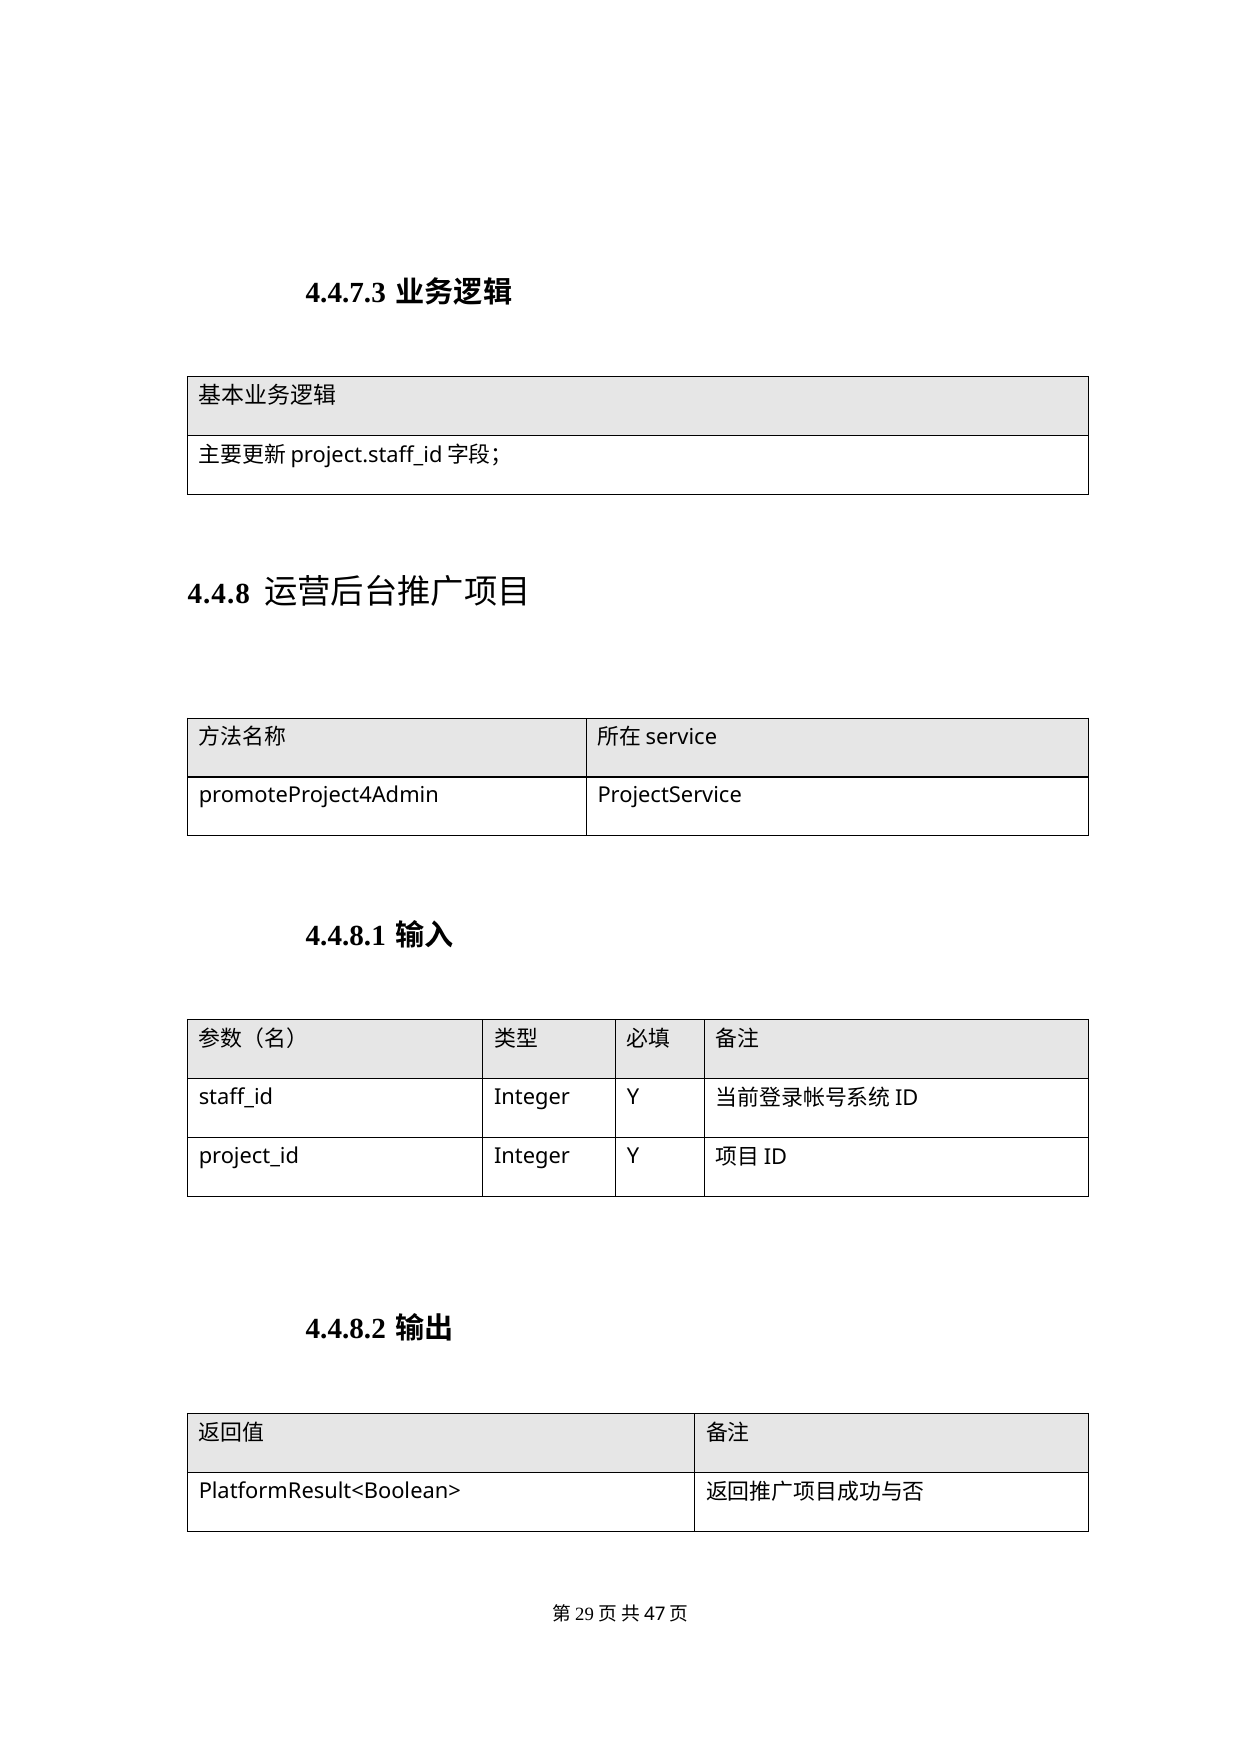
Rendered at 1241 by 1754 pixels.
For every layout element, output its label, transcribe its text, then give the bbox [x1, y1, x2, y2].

table_header 返回值 [188, 1414, 694, 1472]
subtitle 输出 [305, 1293, 1053, 1359]
table_header 方法名称 [188, 719, 586, 776]
table_header 所在service [587, 719, 1088, 776]
table_cell 项目ID [705, 1138, 1088, 1196]
table_header 备注 [705, 1020, 1088, 1078]
table_header 基本业务逻辑 [188, 377, 1088, 435]
table_cell PlatformResult<Boolean> [188, 1473, 694, 1531]
table_cell 返回推广项目成功与否 [695, 1473, 1088, 1531]
subtitle 业务逻辑 [305, 256, 1053, 323]
table_header 类型 [483, 1020, 615, 1078]
table_cell ProjectService [587, 778, 1088, 835]
table_header 备注 [695, 1414, 1088, 1472]
table_cell promoteProject4Admin [188, 778, 586, 835]
table_cell project_id [188, 1138, 482, 1196]
subtitle 运营后台推广项目 [187, 556, 1053, 622]
table_cell 主要更新project.staff_id字段； [188, 436, 1088, 494]
subtitle 输入 [305, 899, 1053, 966]
table_header 必填 [616, 1020, 704, 1078]
table_cell 当前登录帐号系统ID [705, 1079, 1088, 1137]
table_cell staff_id [188, 1079, 482, 1137]
table_cell Y [616, 1138, 704, 1196]
table_cell Y [616, 1079, 704, 1137]
table_cell Integer [483, 1138, 615, 1196]
table_header 参数（名） [188, 1020, 482, 1078]
table_cell Integer [483, 1079, 615, 1137]
